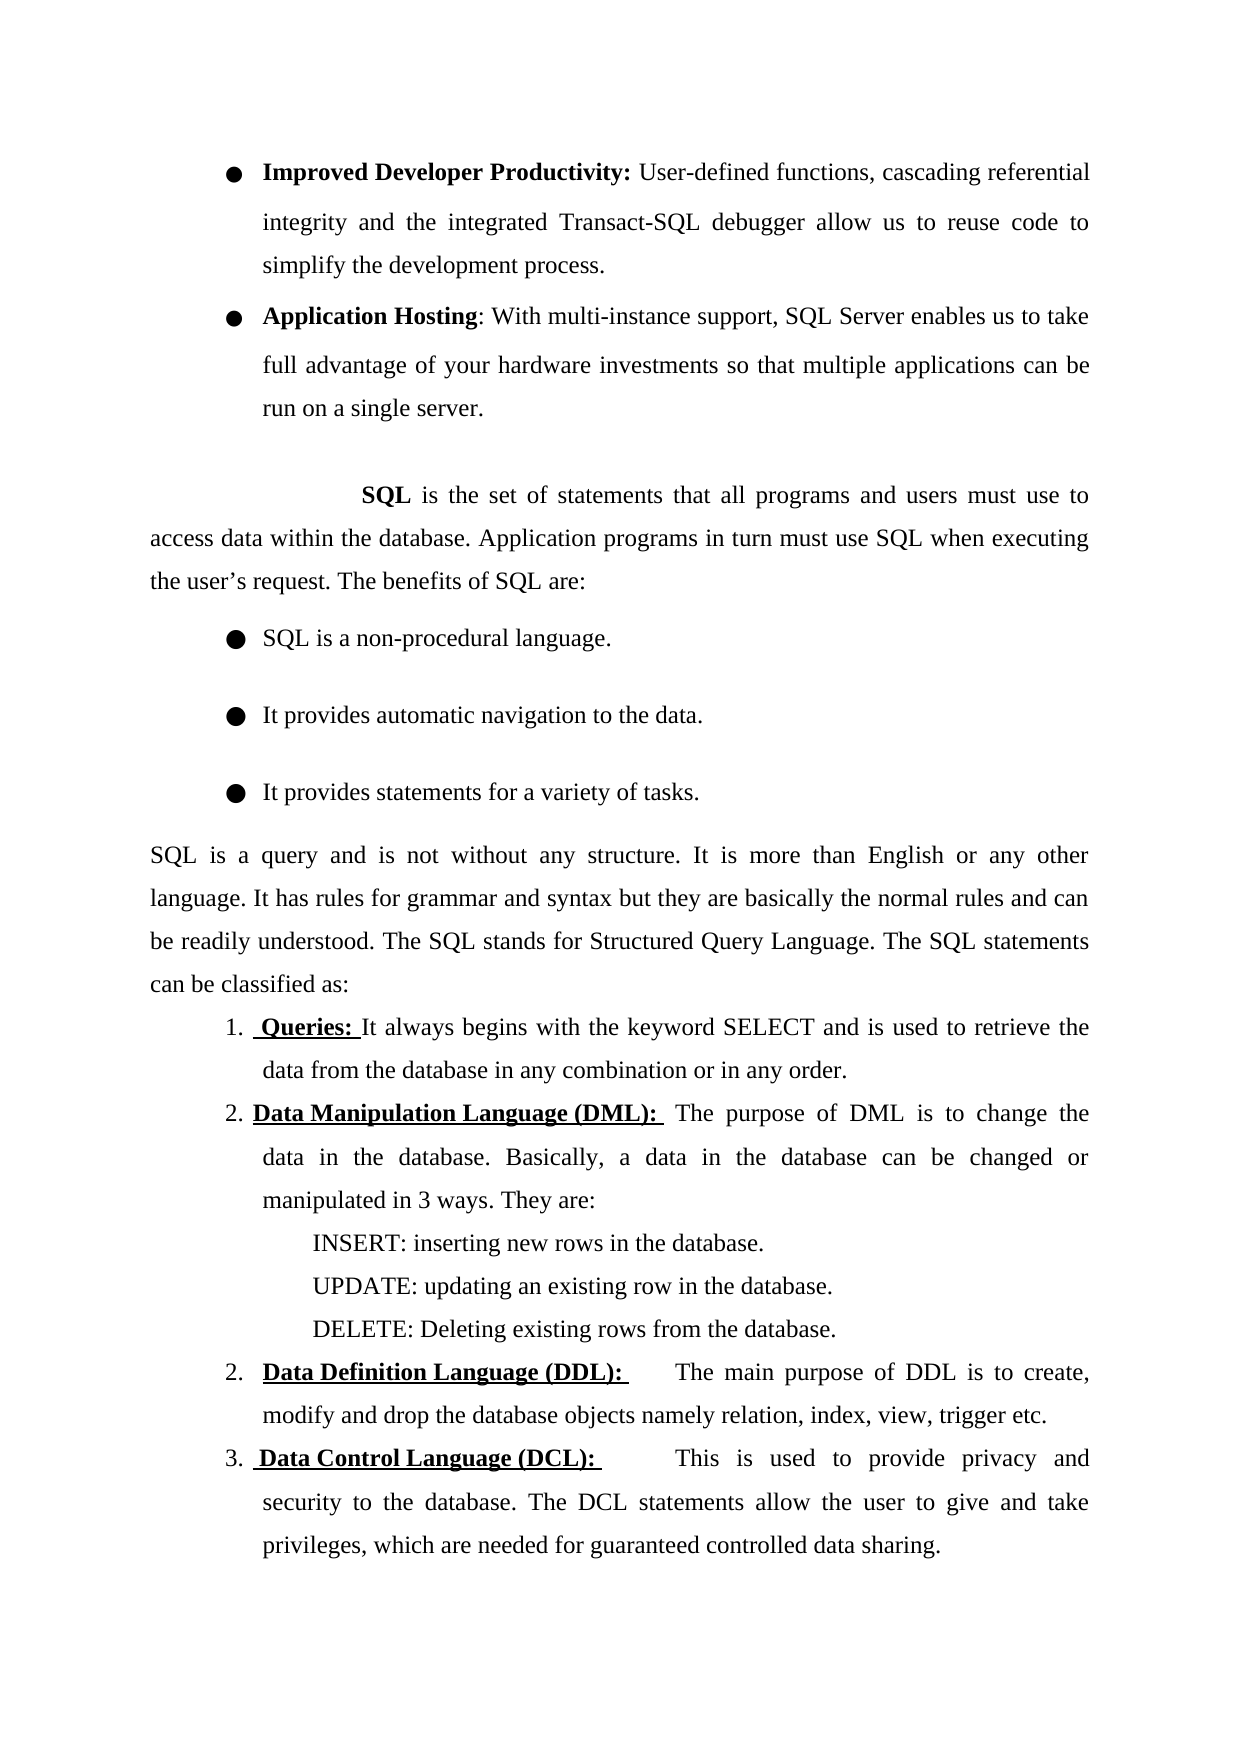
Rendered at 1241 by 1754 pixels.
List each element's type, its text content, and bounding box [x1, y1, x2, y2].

text UPDATE: updating an existing row in the database. [183, 1271, 1090, 1300]
list Queries: It always begins with the keyword SELECT and is used to retrieve the data from the database in any combination or in any order. [225, 1012, 1090, 1084]
list Data Control Language (DCL): This is used to provide privacy and security to the database. The DCL statements allow the user to give and take privileges, which are needed for guaranteed controlled data sharing. [225, 1443, 1090, 1558]
list Data Manipulation Language (DML): The purpose of DML is to change the data in the database. Basically, a data in the database can be changed or manipulated in 3 ways. They are: [225, 1098, 1090, 1213]
list Improved Developer Productivity: User-defined functions, cascading referential integrity and the integrated Transact-SQL debugger allow us to reuse code to simplify the development process. [225, 150, 1090, 279]
text SQL is the set of statements that all programs and users must use to access data within the database. Application programs in turn must use SQL when executing the user’s request. The benefits of SQL are: [150, 480, 1090, 595]
text DELETE: Deleting existing rows from the database. [183, 1314, 1090, 1343]
text INSERT: inserting new rows in the database. [183, 1228, 1090, 1257]
list It provides statements for a variety of tasks. [225, 763, 1090, 814]
list It provides automatic navigation to the data. [225, 686, 1090, 737]
list Application Hosting: With multi-instance support, SQL Server enables us to take full advantage of your hardware investments so that multiple applications can be run on a single server. [225, 293, 1090, 422]
text SQL is a query and is not without any structure. It is more than English or any other language. It has rules for grammar and syntax but they are basically the normal rules and can be readily understood. The SQL stands for Structured Query Language. The SQL statements can be classified as: [150, 840, 1090, 998]
list Data Definition Language (DDL): The main purpose of DDL is to create, modify and drop the database objects namely relation, index, view, trigger etc. [225, 1357, 1090, 1429]
list SQL is a non-procedural language. [225, 609, 1090, 660]
